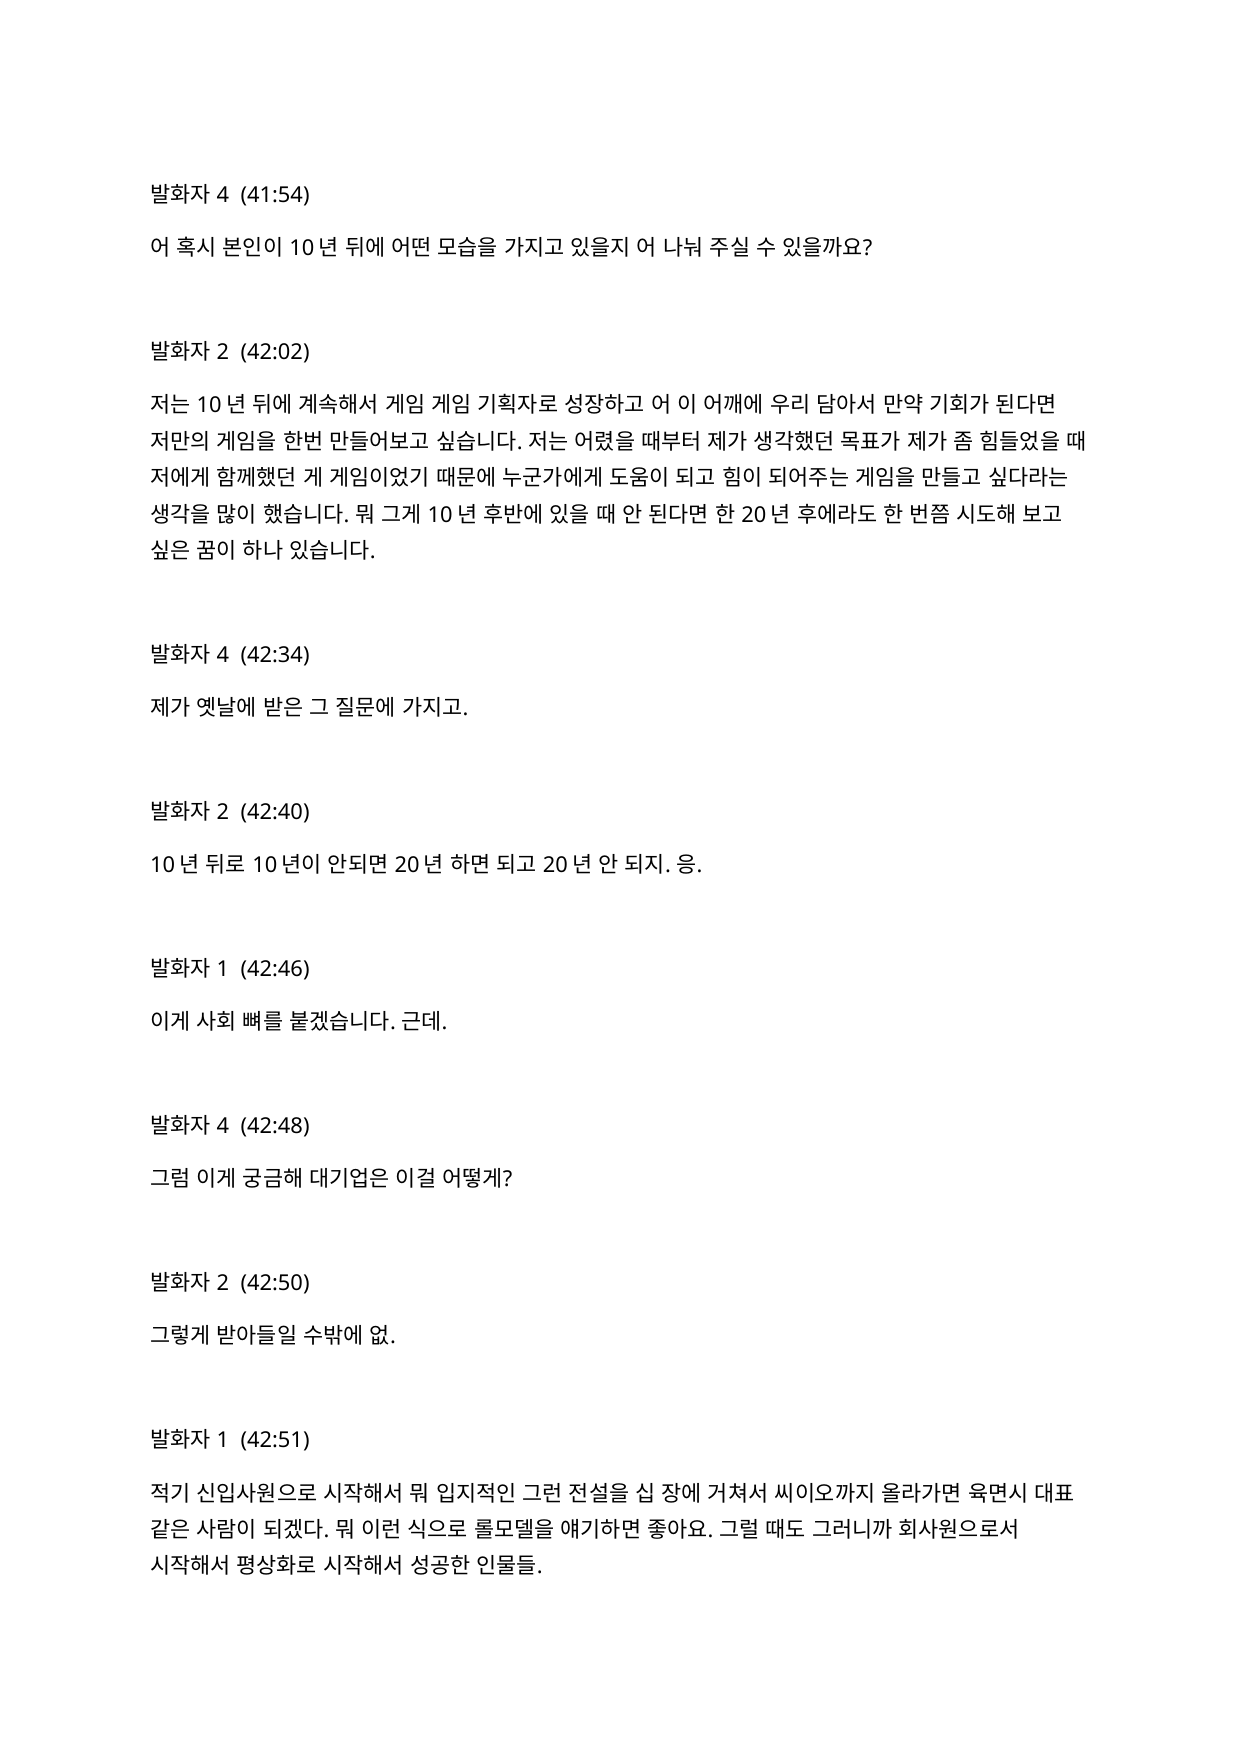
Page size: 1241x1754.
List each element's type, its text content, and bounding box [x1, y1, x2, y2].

text 이게 사회 뼈를 붙겠습니다. 근데. [150, 1004, 1090, 1036]
text 발화자 4 (42:48) [150, 1108, 1090, 1140]
text 제가 옛날에 받은 그 질문에 가지고. [150, 690, 1090, 722]
text 10년 뒤로 10년이 안되면 20년 하면 되고 20년 안 되지. 응. [150, 847, 1090, 879]
text 발화자 2 (42:40) [150, 794, 1090, 826]
text 발화자 1 (42:51) [150, 1422, 1090, 1454]
text 그럼 이게 궁금해 대기업은 이걸 어떻게? [150, 1161, 1090, 1193]
text 저는 10년 뒤에 계속해서 게임 게임 기획자로 성장하고 어 이 어깨에 우리 담아서 만약 기회가 된다면 저만의 게임을 한번 만들어보고 싶습니다. 저는 어렸을 때부터 제가 생각했던 목표가 제가 좀 힘들었을 때 저에게 함께했던 게 게임이었기 때문에 누군가에게 도움이 되고 힘이 되어주는 게임을 만들고 싶다라는 생각을 많이 했습니다. 뭐 그게 10년 후반에 있을 때 안 된다면 한 20년 후에라도 한 번쯤 시도해 보고 싶은 꿈이 하나 있습니다. [150, 387, 1090, 565]
text 발화자 2 (42:50) [150, 1265, 1090, 1297]
text 어 혹시 본인이 10년 뒤에 어떤 모습을 가지고 있을지 어 나눠 주실 수 있을까요? [150, 230, 1090, 262]
text 적기 신입사원으로 시작해서 뭐 입지적인 그런 전설을 십 장에 거쳐서 씨이오까지 올라가면 육면시 대표 같은 사람이 되겠다. 뭐 이런 식으로 롤모델을 얘기하면 좋아요. 그럴 때도 그러니까 회사원으로서 시작해서 평상화로 시작해서 성공한 인물들. [150, 1476, 1090, 1580]
text 발화자 1 (42:46) [150, 951, 1090, 983]
text 그렇게 받아들일 수밖에 없. [150, 1318, 1090, 1350]
text 발화자 2 (42:02) [150, 334, 1090, 366]
text 발화자 4 (41:54) [150, 177, 1090, 209]
text 발화자 4 (42:34) [150, 637, 1090, 669]
